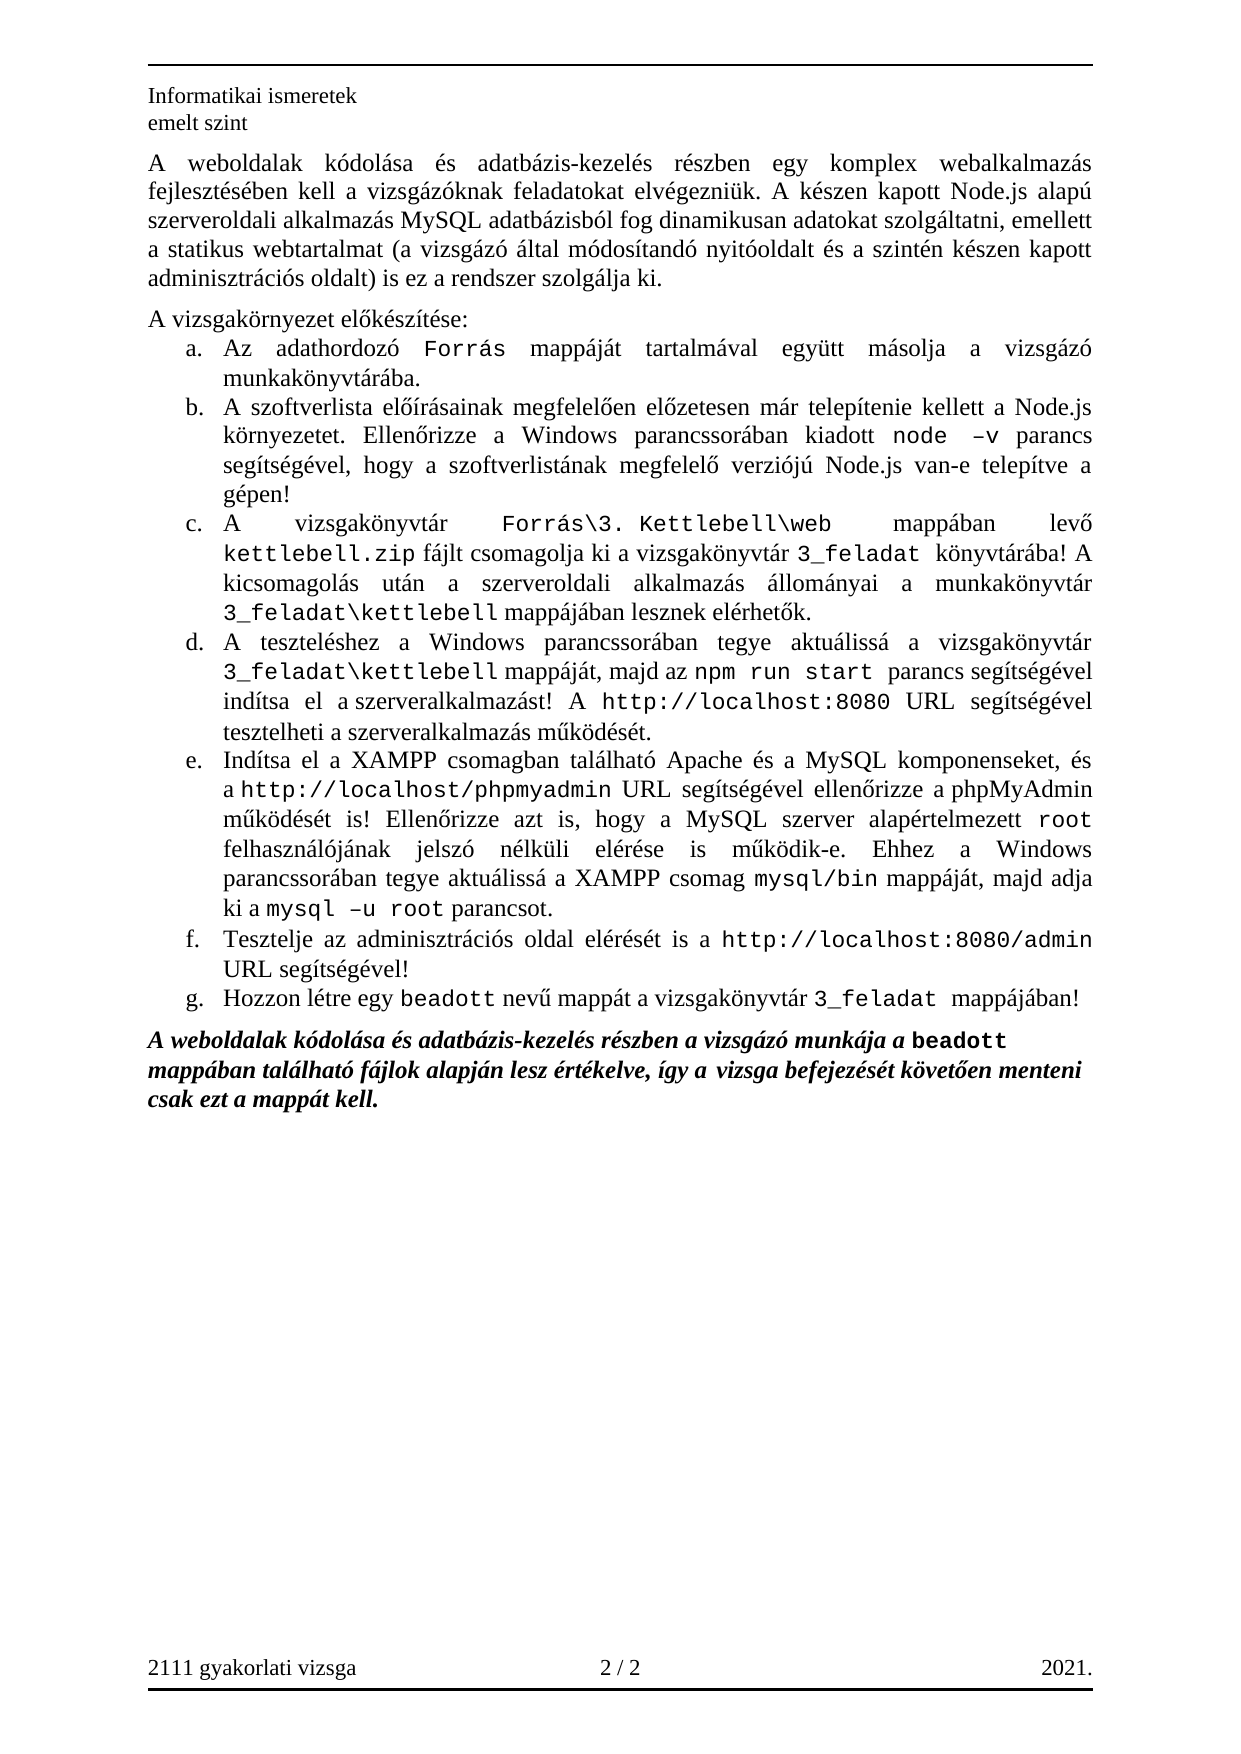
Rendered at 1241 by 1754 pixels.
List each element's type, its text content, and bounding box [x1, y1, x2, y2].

list A vizsgakönyvtár Forrás\3. Kettlebell\web mappában levő kettlebell.zip fájlt csomagolja ki a vizsgakönyvtár 3_feladat könyvtárába! A kicsomagolás után a szerveroldali alkalmazás állományai a munkakönyvtár 3_feladat\kettlebell mappájában lesznek elérhetők. [185, 508, 1093, 627]
list Az adathordozó Forrás mappáját tartalmával együtt másolja a vizsgázó munkakönyvtárába. [185, 333, 1093, 392]
list A teszteléshez a Windows parancssorában tegye aktuálissá a vizsgakönyvtár 3_feladat\kettlebell mappáját, majd az npm run start parancs segítségével indítsa el a szerveralkalmazást! A http://localhost:8080 URL segítségével tesztelheti a szerveralkalmazás működését. [185, 627, 1093, 745]
text A weboldalak kódolása és adatbázis-kezelés részben egy komplex webalkalmazás fejlesztésében kell a vizsgázóknak feladatokat elvégezniük. A készen kapott Node.js alapú szerveroldali alkalmazás MySQL adatbázisból fog dinamikusan adatokat szolgáltatni, emellett a statikus webtartalmat (a vizsgázó által módosítandó nyitóoldalt és a szintén készen kapott adminisztrációs oldalt) is ez a rendszer szolgálja ki. [148, 148, 1093, 291]
text A weboldalak kódolása és adatbázis-kezelés részben a vizsgázó munkája a beadott mappában található fájlok alapján lesz értékelve, így a vizsga befejezését követően menteni csak ezt a mappát kell. [148, 1025, 1093, 1113]
list Indítsa el a XAMPP csomagban található Apache és a MySQL komponenseket, és a http://localhost/phpmyadmin URL segítségével ellenőrizze a phpMyAdmin működését is! Ellenőrizze azt is, hogy a MySQL szerver alapértelmezett root felhasználójának jelszó nélküli elérése is működik-e. Ehhez a Windows parancssorában tegye aktuálissá a XAMPP csomag mysql/bin mappáját, majd adja ki a mysql –u root parancsot. [185, 745, 1093, 924]
list Tesztelje az adminisztrációs oldal elérését is a http://localhost:8080/admin URL segítségével! [185, 924, 1093, 983]
list A szoftverlista előírásainak megfelelően előzetesen már telepítenie kellett a Node.js környezetet. Ellenőrizze a Windows parancssorában kiadott node –v parancs segítségével, hogy a szoftverlistának megfelelő verziójú Node.js van-e telepítve a gépen! [185, 392, 1093, 508]
text A vizsgakörnyezet előkészítése: [148, 304, 1093, 333]
list Hozzon létre egy beadott nevű mappát a vizsgakönyvtár 3_feladat mappájában! [185, 983, 1093, 1013]
